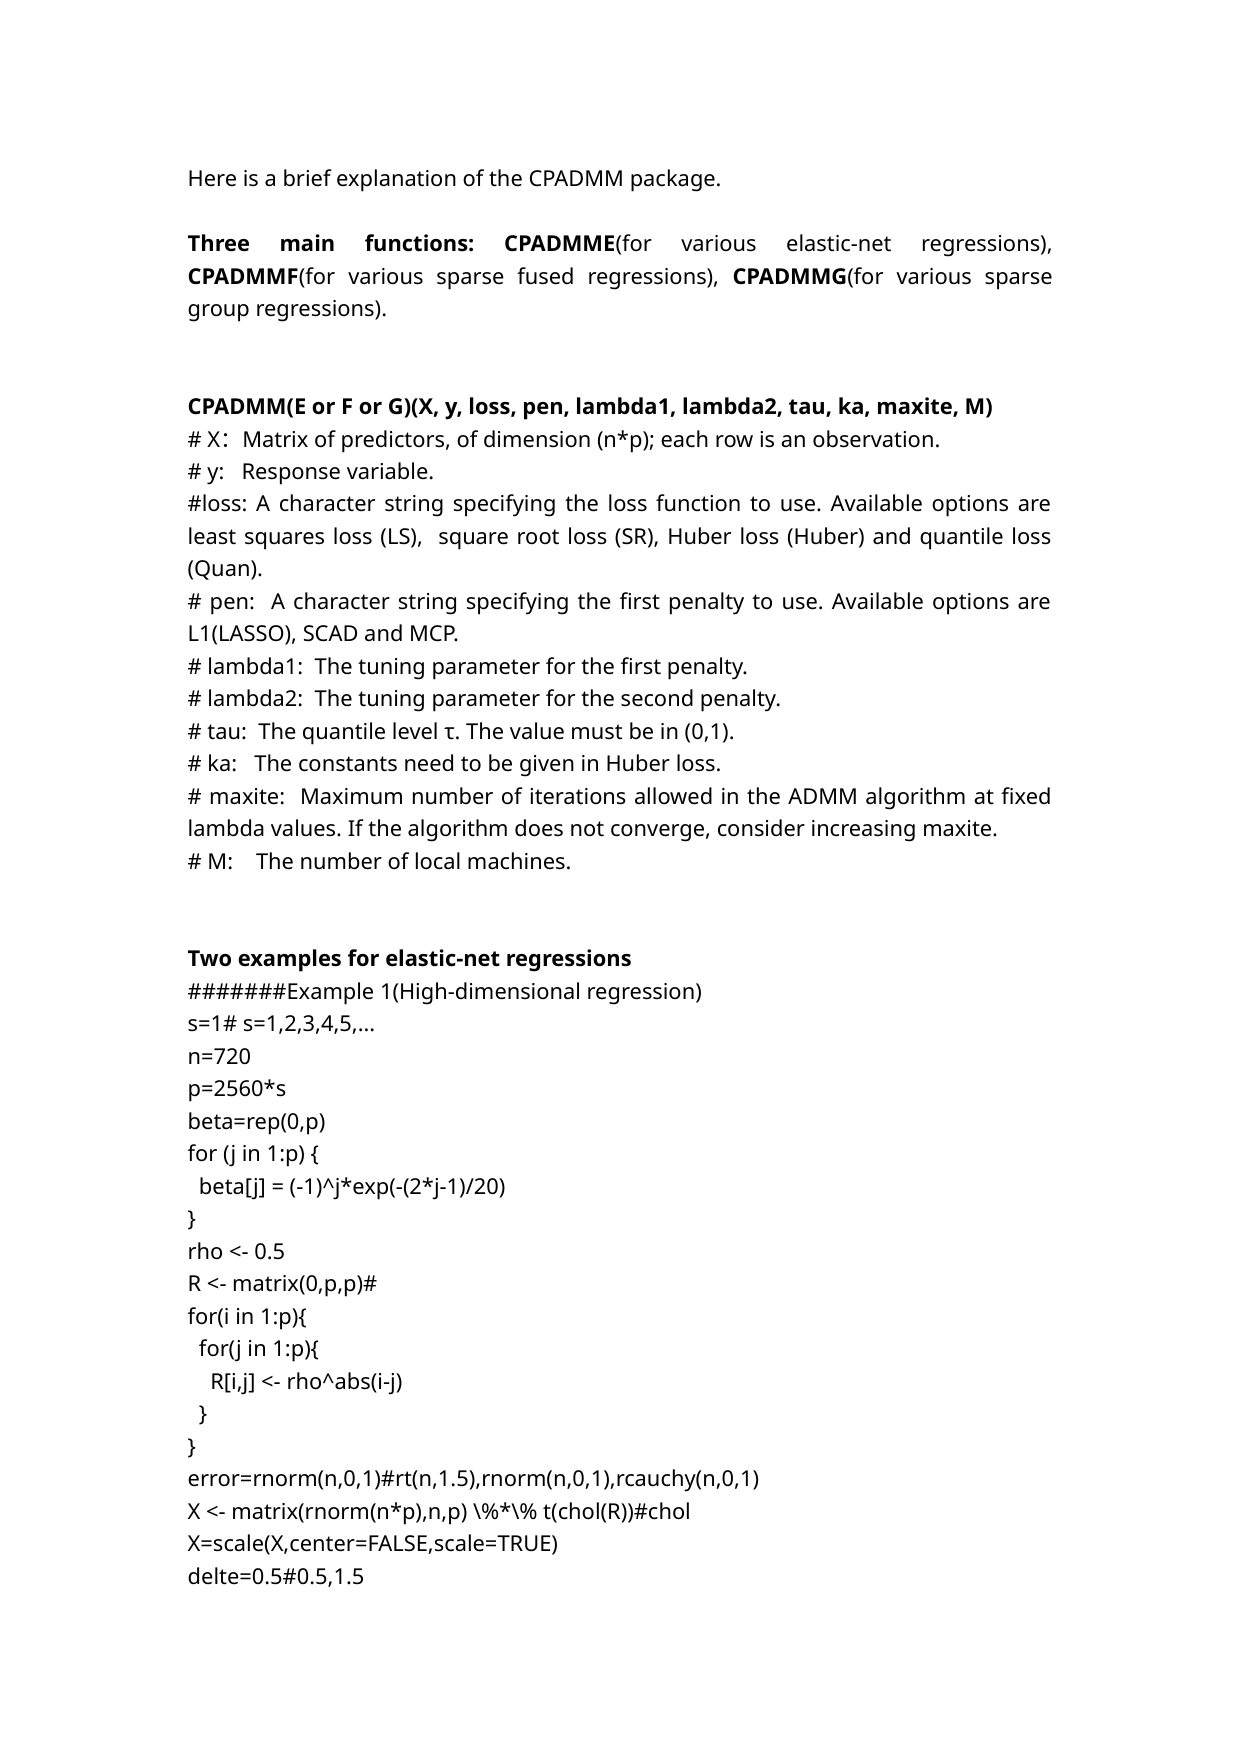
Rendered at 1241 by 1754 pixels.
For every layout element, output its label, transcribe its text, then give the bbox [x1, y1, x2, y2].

text Here is a brief explanation of the CPADMM package. [187, 162, 1053, 194]
text R <- matrix(0,p,p)# [187, 1267, 1053, 1299]
text for(i in 1:p){ [187, 1299, 1053, 1332]
text # maxite: Maximum number of iterations allowed in the ADMM algorithm at fixed lambda values. If the algorithm does not converge, consider increasing maxite. [187, 779, 1053, 844]
text rho <- 0.5 [187, 1234, 1053, 1267]
text #loss: A character string specifying the loss function to use. Available options are least squares loss (LS), square root loss (SR), Huber loss (Huber) and quantile loss (Quan). [187, 487, 1053, 584]
text X <- matrix(rnorm(n*p),n,p) \%*\% t(chol(R))#chol [187, 1494, 1053, 1527]
text #######Example 1(High-dimensional regression) [187, 974, 1053, 1007]
text # M: The number of local machines. [187, 844, 1053, 877]
text # y: Response variable. [187, 454, 1053, 487]
text p=2560*s [187, 1072, 1053, 1104]
text } [187, 1429, 1053, 1462]
text # lambda1: The tuning parameter for the first penalty. [187, 649, 1053, 682]
text for (j in 1:p) { [187, 1137, 1053, 1169]
text beta[j] = (-1)^j*exp(-(2*j-1)/20) [187, 1169, 1053, 1202]
text Two examples for elastic-net regressions [187, 942, 1053, 974]
text n=720 [187, 1039, 1053, 1072]
text } [187, 1397, 1053, 1429]
text R[i,j] <- rho^abs(i-j) [187, 1364, 1053, 1397]
text # lambda2: The tuning parameter for the second penalty. [187, 682, 1053, 714]
text } [187, 1202, 1053, 1234]
text delte=0.5#0.5,1.5 [187, 1559, 1053, 1592]
text # pen: A character string specifying the first penalty to use. Available options are L1(LASSO), SCAD and MCP. [187, 584, 1053, 649]
text # X：Matrix of predictors, of dimension (n*p); each row is an observation. [187, 422, 1053, 454]
text # tau: The quantile level τ. The value must be in (0,1). [187, 714, 1053, 747]
text s=1# s=1,2,3,4,5,... [187, 1007, 1053, 1039]
text beta=rep(0,p) [187, 1104, 1053, 1137]
text error=rnorm(n,0,1)#rt(n,1.5),rnorm(n,0,1),rcauchy(n,0,1) [187, 1462, 1053, 1494]
text for(j in 1:p){ [187, 1332, 1053, 1364]
text X=scale(X,center=FALSE,scale=TRUE) [187, 1527, 1053, 1559]
text Three main functions: CPADMME(for various elastic-net regressions), CPADMMF(for various sparse fused regressions), CPADMMG(for various sparse group regressions). [187, 227, 1053, 324]
text CPADMM(E or F or G)(X, y, loss, pen, lambda1, lambda2, tau, ka, maxite, M) [187, 389, 1053, 422]
text # ka: The constants need to be given in Huber loss. [187, 747, 1053, 779]
